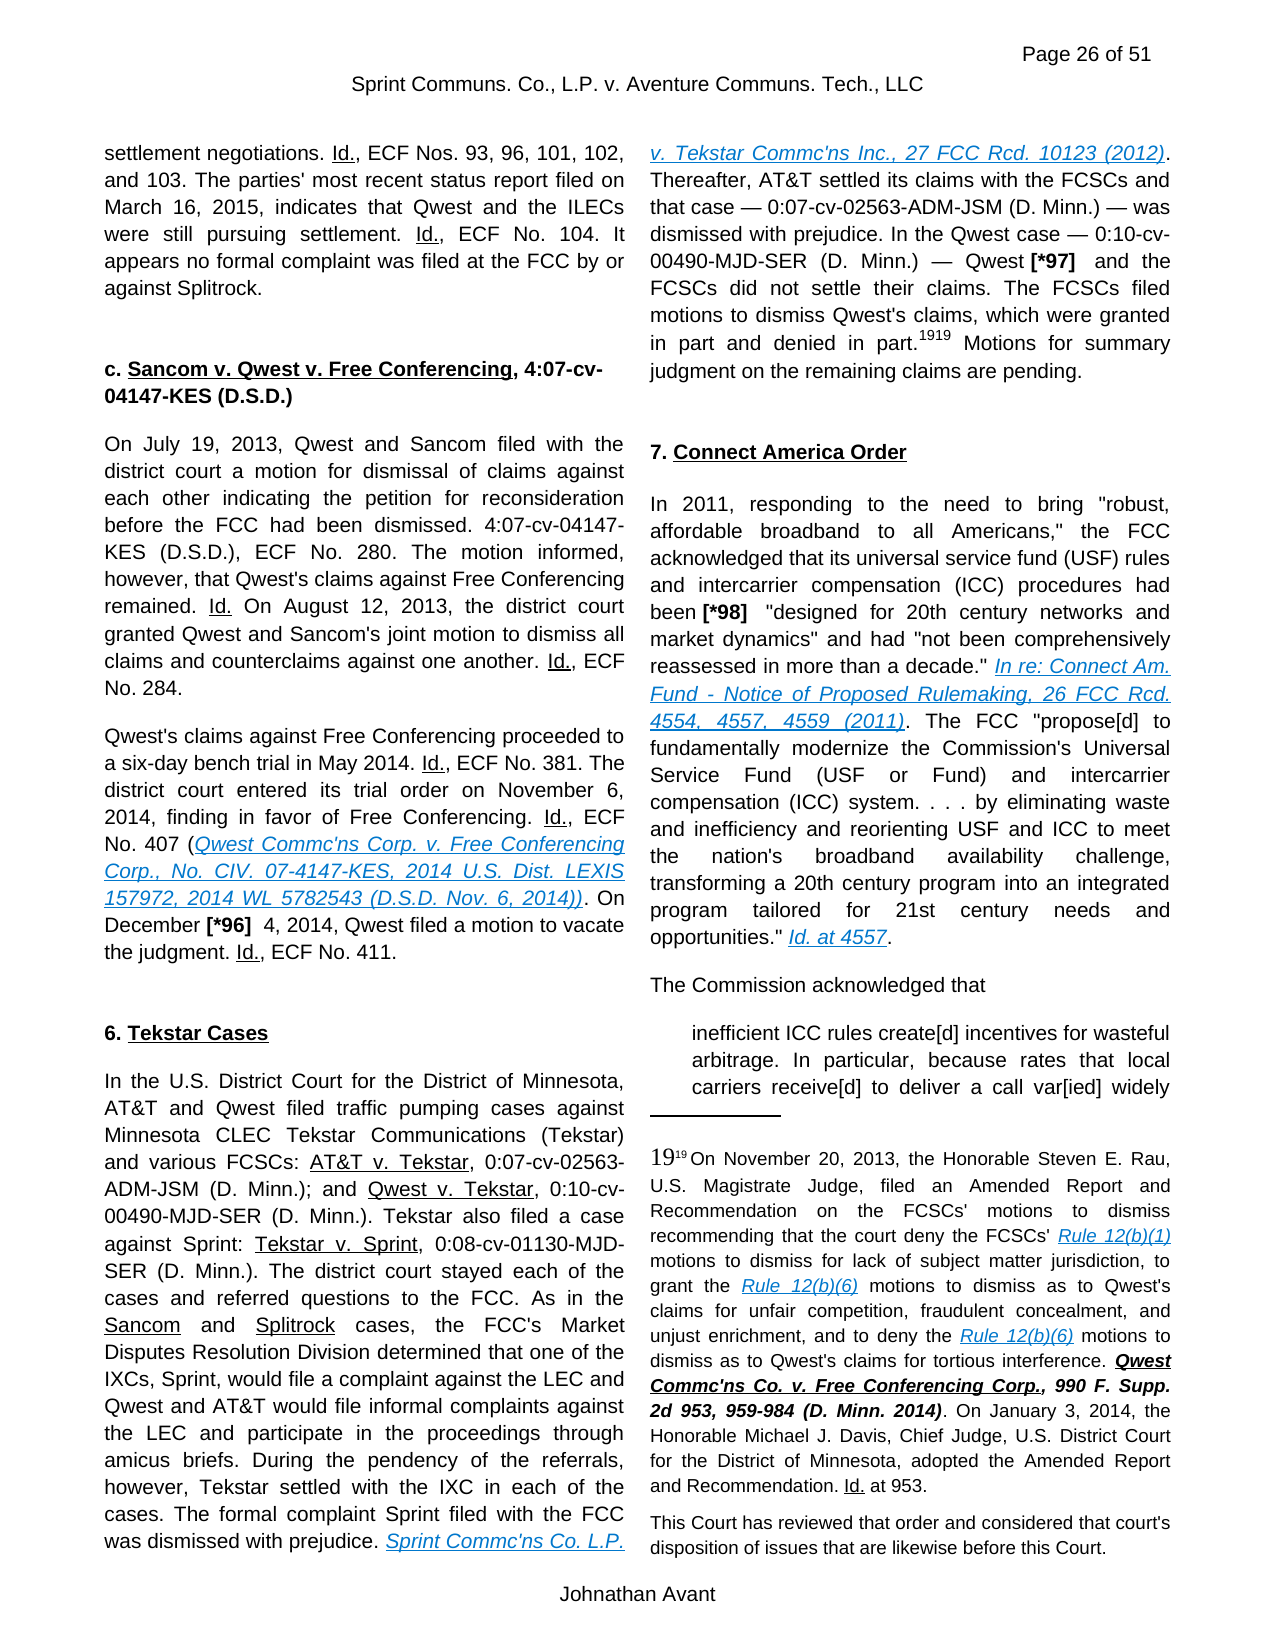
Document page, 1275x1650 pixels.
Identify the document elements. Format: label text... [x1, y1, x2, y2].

text In the U.S. District Court for the District of Minnesota, AT&T and Qwest filed traffic pumping cases against Minnesota CLEC Tekstar Communications (Tekstar) and various FCSCs: AT&T v. Tekstar, 0:07-cv-02563-ADM-JSM (D. Minn.); and Qwest v. Tekstar, 0:10-cv-00490-MJD-SER (D. Minn.). Tekstar also filed a case against Sprint: Tekstar v. Sprint, 0:08-cv-01130-MJD-SER (D. Minn.). The district court stayed each of the cases and referred questions to the FCC. As in the Sancom and Splitrock cases, the FCC's Market Disputes Resolution Division determined that one of the IXCs, Sprint, would file a complaint against the LEC and Qwest and AT&T would file informal complaints against the LEC and participate in the proceedings through amicus briefs. During the pendency of the referrals, however, Tekstar settled with the IXC in each of the cases. The formal complaint Sprint filed with the FCC was dismissed with prejudice. Sprint Commc'ns Co. L.P. v. Tekstar Commc'ns Inc., 27 FCC Rcd. 10123 (2012). Thereafter, AT&T settled its claims with the FCSCs and that case — 0:07-cv-02563-ADM-JSM (D. Minn.) — was dismissed with prejudice. In the Qwest case — 0:10-cv-00490-MJD-SER (D. Minn.) — Qwest [*97] and the FCSCs did not settle their claims. The FCSCs filed motions to dismiss Qwest's claims, which were granted in part and denied in part.19 Motions for summary judgment on the remaining claims are pending. [650, 137, 1171, 383]
text In 2011, responding to the need to bring "robust, affordable broadband to all Americans," the FCC acknowledged that its universal service fund (USF) rules and intercarrier compensation (ICC) procedures had been [*98] "designed for 20th century networks and market dynamics" and had "not been comprehensively reassessed in more than a decade." In re: Connect Am. Fund - Notice of Proposed Rulemaking, 26 FCC Rcd. 4554, 4557, 4559 (2011). The FCC "propose[d] to fundamentally modernize the Commission's Universal Service Fund (USF or Fund) and intercarrier compensation (ICC) system. . . . by eliminating waste and inefficiency and reorienting USF and ICC to meet the nation's broadband availability challenge, transforming a 20th century program into an integrated program tailored for 21st century needs and opportunities." Id. at 4557. [650, 489, 1171, 702]
text On July 19, 2013, Qwest and Sancom filed with the district court a motion for dismissal of claims against each other indicating the petition for reconsideration before the FCC had been dismissed. 4:07-cv-04147-KES (D.S.D.), ECF No. 280. The motion informed, however, that Qwest's claims against Free Conferencing remained. Id. On August 12, 2013, the district court granted Qwest and Sancom's joint motion to dismiss all claims and counterclaims against one another. Id., ECF No. 284. [104, 429, 625, 699]
text Qwest's claims against Free Conferencing proceeded to a six-day bench trial in May 2014. Id., ECF No. 381. The district court entered its trial order on November 6, 2014, finding in favor of Free Conferencing. Id., ECF No. 407 (Qwest Commc'ns Corp. v. Free Conferencing Corp., No. CIV. 07-4147-KES, 2014 U.S. Dist. LEXIS 157972, 2014 WL 5782543 (D.S.D. Nov. 6, 2014)). On December [*96] 4, 2014, Qwest filed a motion to vacate the judgment. Id., ECF No. 411. [104, 881, 625, 964]
text The Commission acknowledged that [650, 970, 1171, 997]
text 7. Connect America Order [650, 408, 1171, 464]
text c. Sancom v. Qwest v. Free Conferencing, 4:07-cv-04147-KES (D.S.D.) [104, 325, 625, 408]
text Qwest's claims against Free Conferencing proceeded to a six-day bench trial in May 2014. Id., ECF No. 381. The district court entered its trial order on November 6, 2014, finding in favor of Free Conferencing. Id., ECF No. 407 (Qwest Commc'ns Corp. v. Free Conferencing Corp., No. CIV. 07-4147-KES, 2014 U.S. Dist. LEXIS 157972, 2014 WL 5782543 (D.S.D. Nov. 6, 2014)). On December [*96] 4, 2014, Qwest filed a motion to vacate the judgment. Id., ECF No. 411. [104, 720, 625, 880]
text 6. Tekstar Cases [104, 989, 625, 1045]
text In 2011, responding to the need to bring "robust, affordable broadband to all Americans," the FCC acknowledged that its universal service fund (USF) rules and intercarrier compensation (ICC) procedures had been [*98] "designed for 20th century networks and market dynamics" and had "not been comprehensively reassessed in more than a decade." In re: Connect Am. Fund - Notice of Proposed Rulemaking, 26 FCC Rcd. 4554, 4557, 4559 (2011). The FCC "propose[d] to fundamentally modernize the Commission's Universal Service Fund (USF or Fund) and intercarrier compensation (ICC) system. . . . by eliminating waste and inefficiency and reorienting USF and ICC to meet the nation's broadband availability challenge, transforming a 20th century program into an integrated program tailored for 21st century needs and opportunities." Id. at 4557. [650, 703, 1171, 949]
text In the U.S. District Court for the District of Minnesota, AT&T and Qwest filed traffic pumping cases against Minnesota CLEC Tekstar Communications (Tekstar) and various FCSCs: AT&T v. Tekstar, 0:07-cv-02563-ADM-JSM (D. Minn.); and Qwest v. Tekstar, 0:10-cv-00490-MJD-SER (D. Minn.). Tekstar also filed a case against Sprint: Tekstar v. Sprint, 0:08-cv-01130-MJD-SER (D. Minn.). The district court stayed each of the cases and referred questions to the FCC. As in the Sancom and Splitrock cases, the FCC's Market Disputes Resolution Division determined that one of the IXCs, Sprint, would file a complaint against the LEC and Qwest and AT&T would file informal complaints against the LEC and participate in the proceedings through amicus briefs. During the pendency of the referrals, however, Tekstar settled with the IXC in each of the cases. The formal complaint Sprint filed with the FCC was dismissed with prejudice. Sprint Commc'ns Co. L.P. v. Tekstar Commc'ns Inc., 27 FCC Rcd. 10123 (2012). Thereafter, AT&T settled its claims with the FCSCs and that case — 0:07-cv-02563-ADM-JSM (D. Minn.) — was dismissed with prejudice. In the Qwest case — 0:10-cv-00490-MJD-SER (D. Minn.) — Qwest [*97] and the FCSCs did not settle their claims. The FCSCs filed motions to dismiss Qwest's claims, which were granted in part and denied in part.19 Motions for summary judgment on the remaining claims are pending. [104, 1066, 625, 1553]
